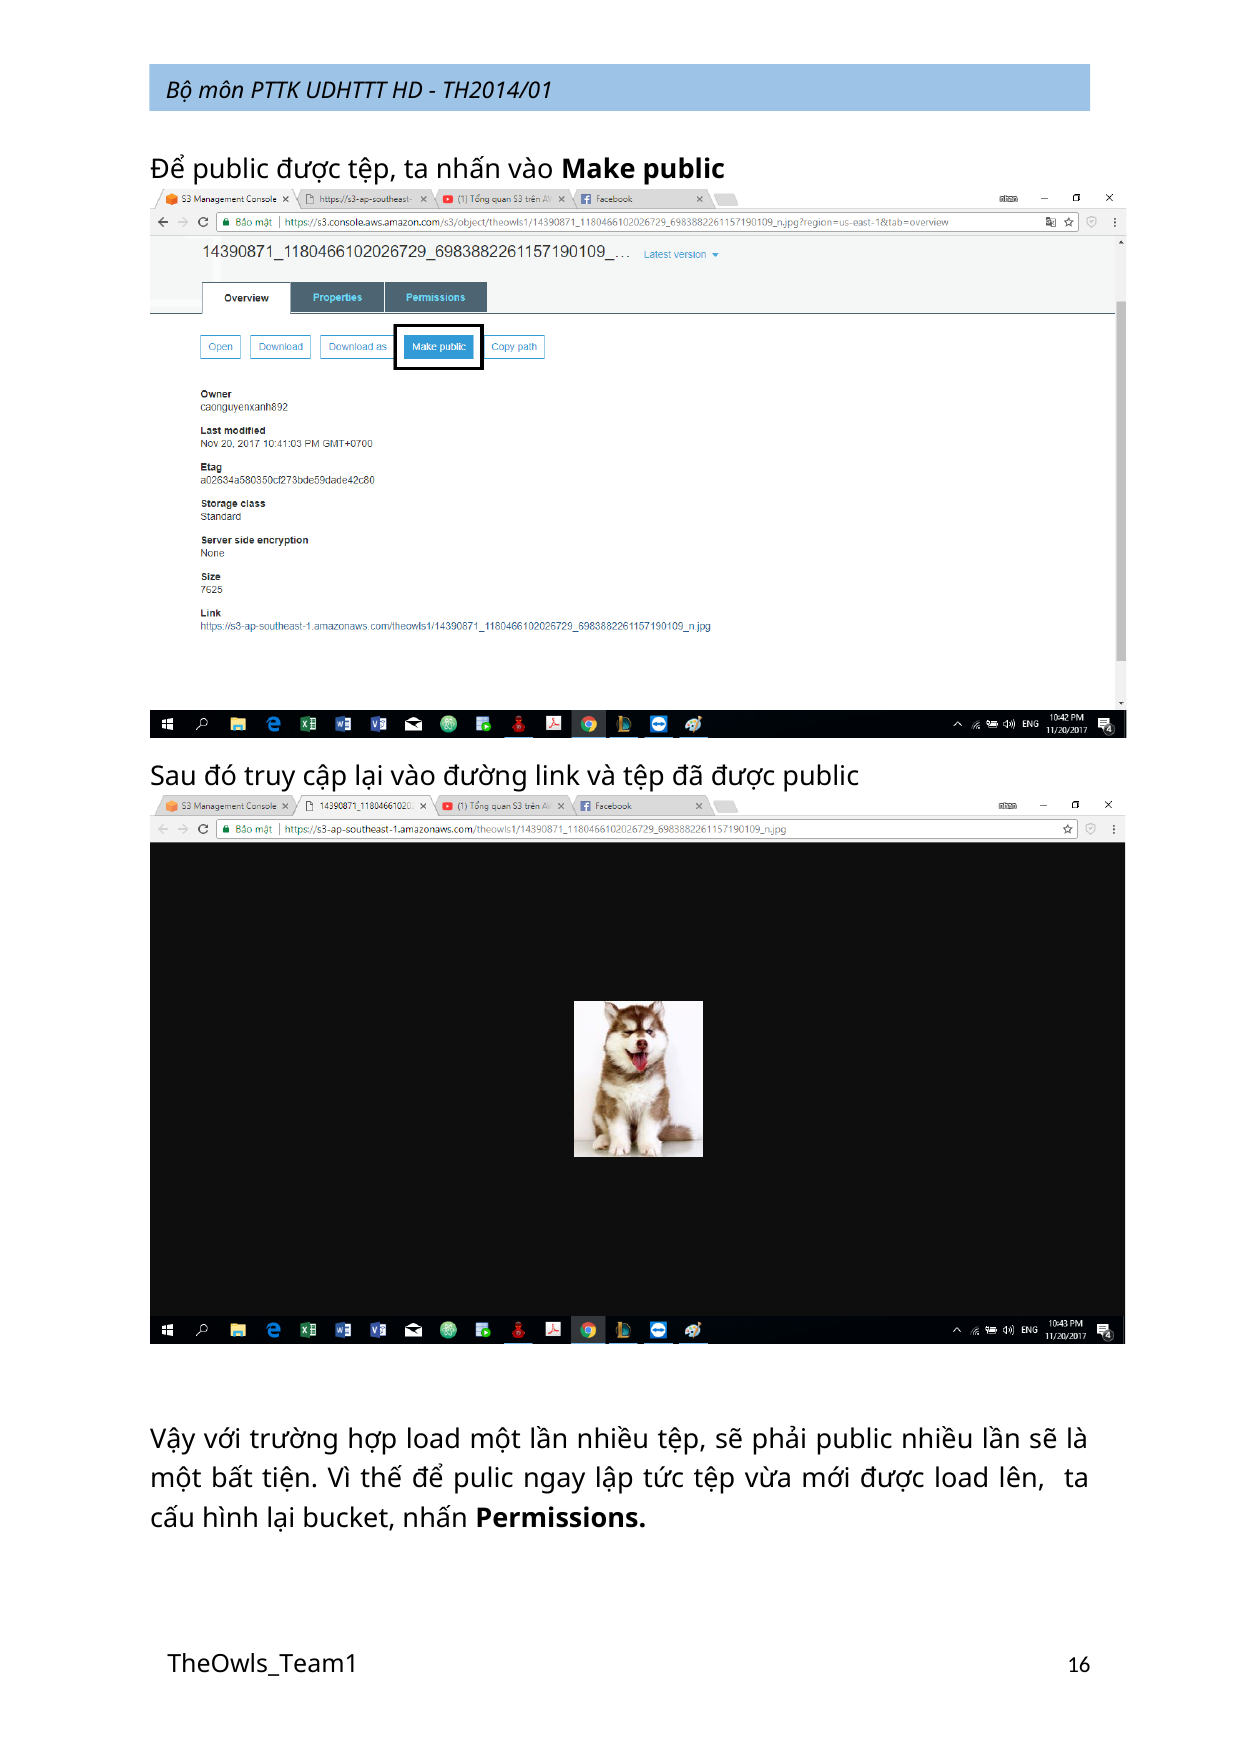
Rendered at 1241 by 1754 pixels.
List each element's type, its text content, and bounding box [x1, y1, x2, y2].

picture [150, 189, 1127, 738]
picture [150, 795, 1125, 1344]
text Sau đó truy cập lại vào đường link và tệp đã được public [150, 756, 1090, 795]
text Vậy với trường hợp load một lần nhiều tệp, sẽ phải public nhiều lần sẽ là một bất tiện. Vì thế để pulic ngay lập tức tệp vừa mới được load lên, ta cấu hình lại bucket, nhấn Permissions. [150, 1419, 1090, 1536]
text Để public được tệp, ta nhấn vào Make public [150, 150, 1090, 189]
